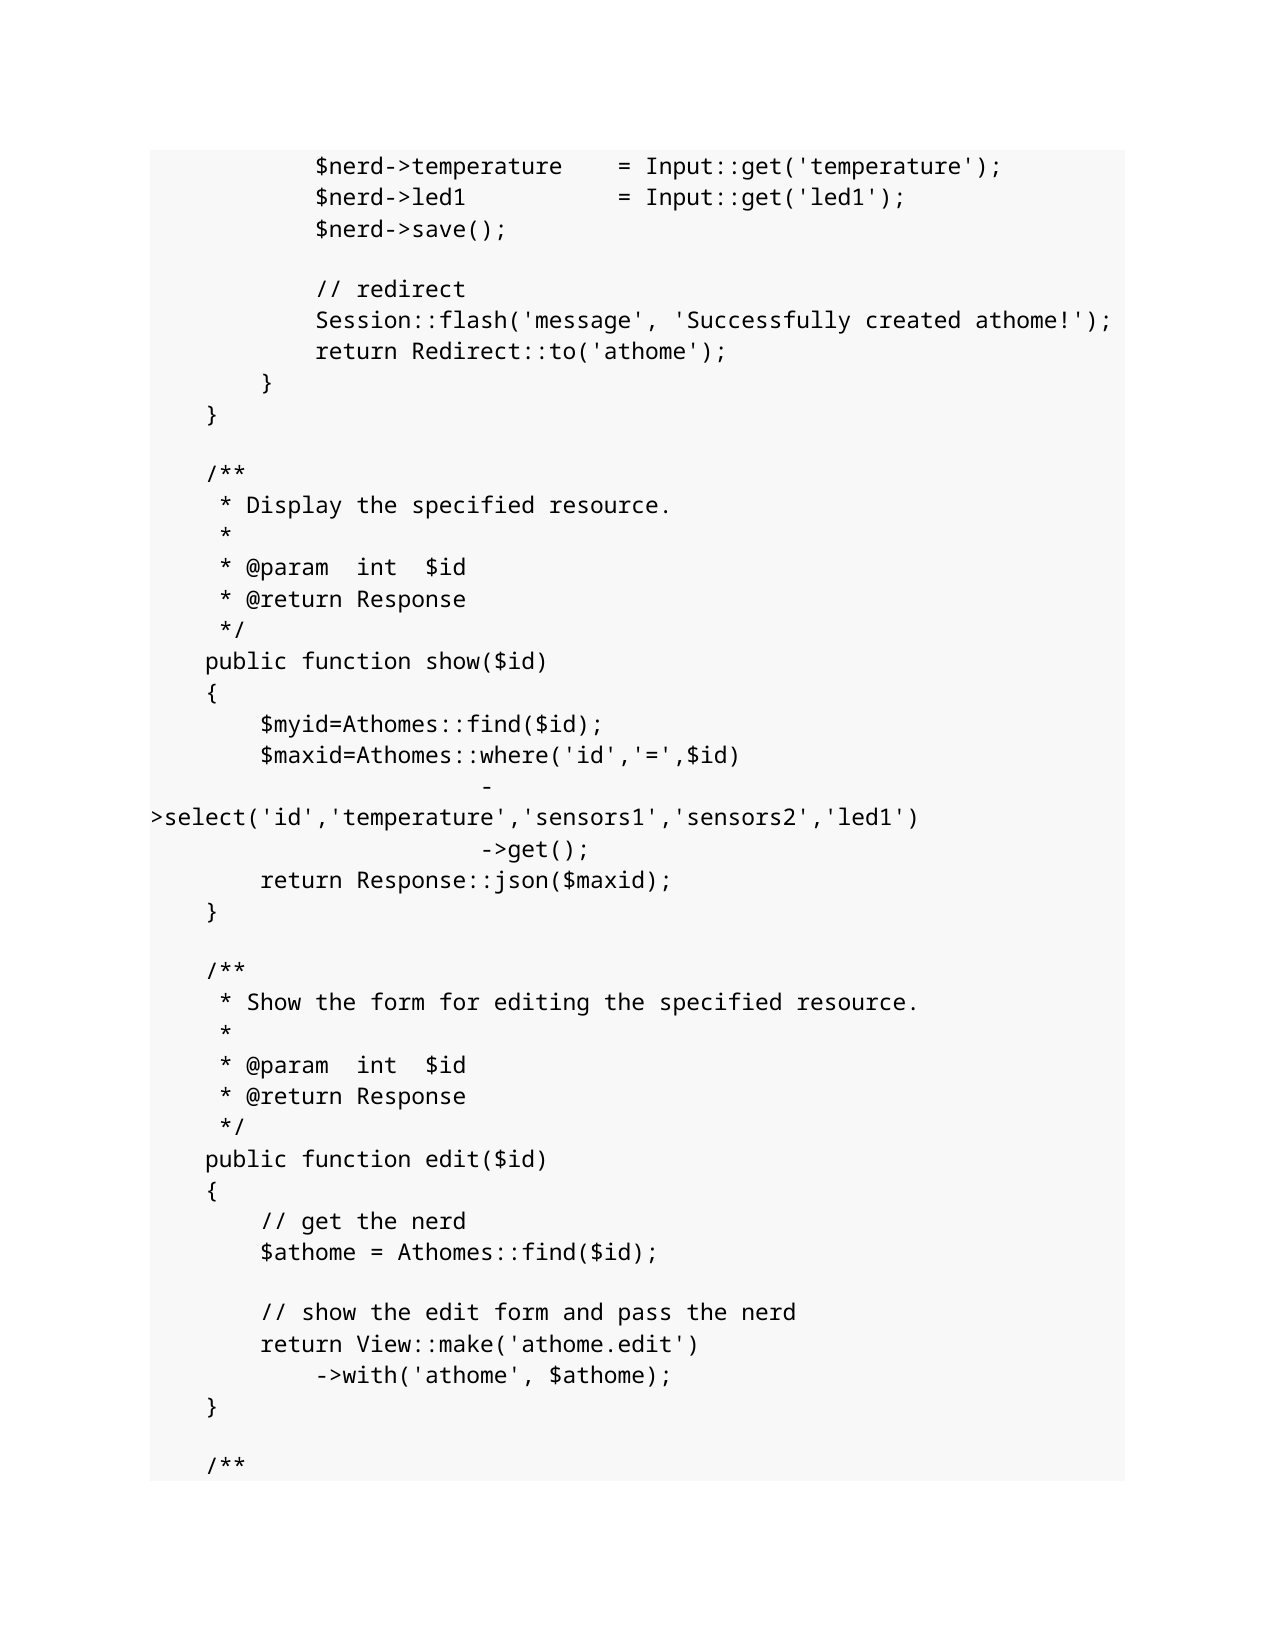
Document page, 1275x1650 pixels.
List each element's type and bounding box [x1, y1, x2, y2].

text [150, 150, 1125, 1481]
